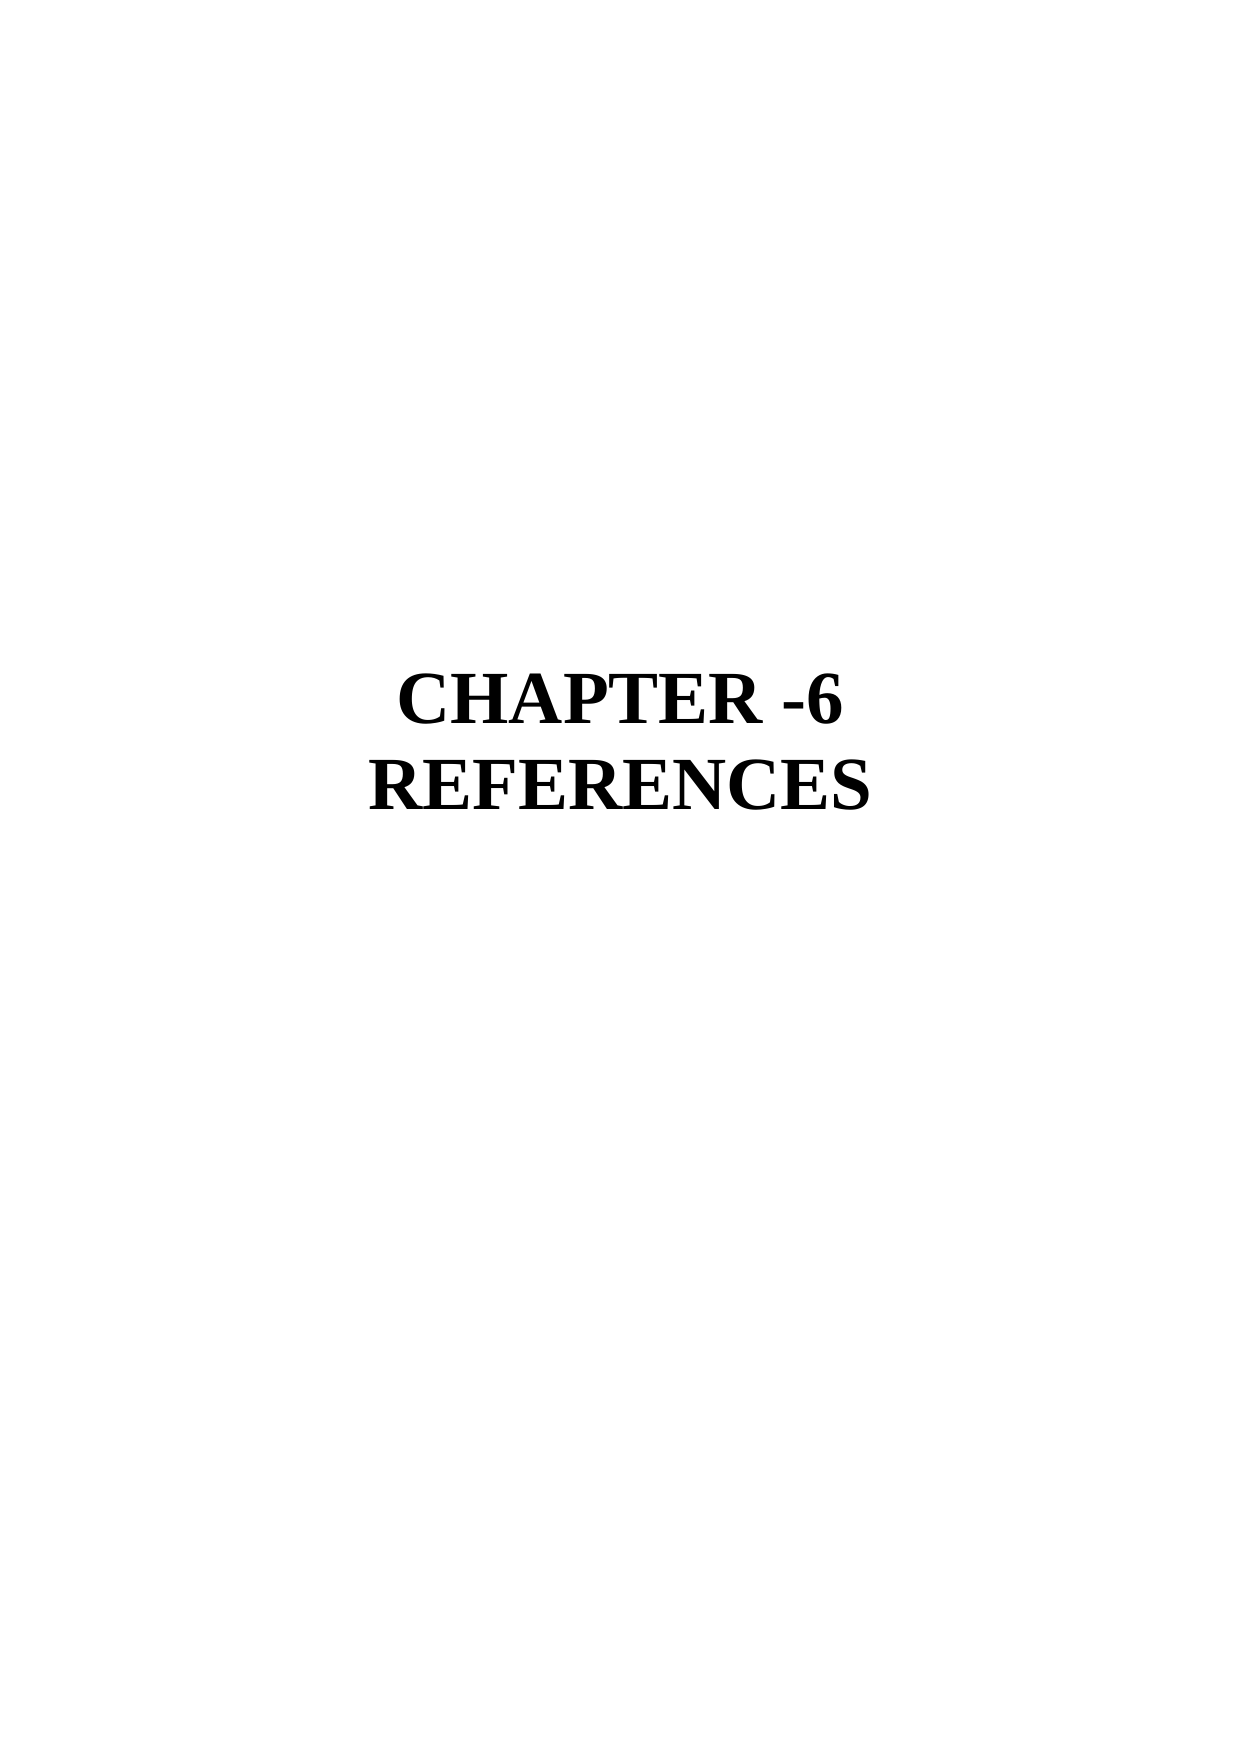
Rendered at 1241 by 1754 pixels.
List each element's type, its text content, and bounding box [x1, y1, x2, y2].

text REFERENCES [150, 739, 1090, 826]
text CHAPTER -6 [150, 653, 1090, 739]
